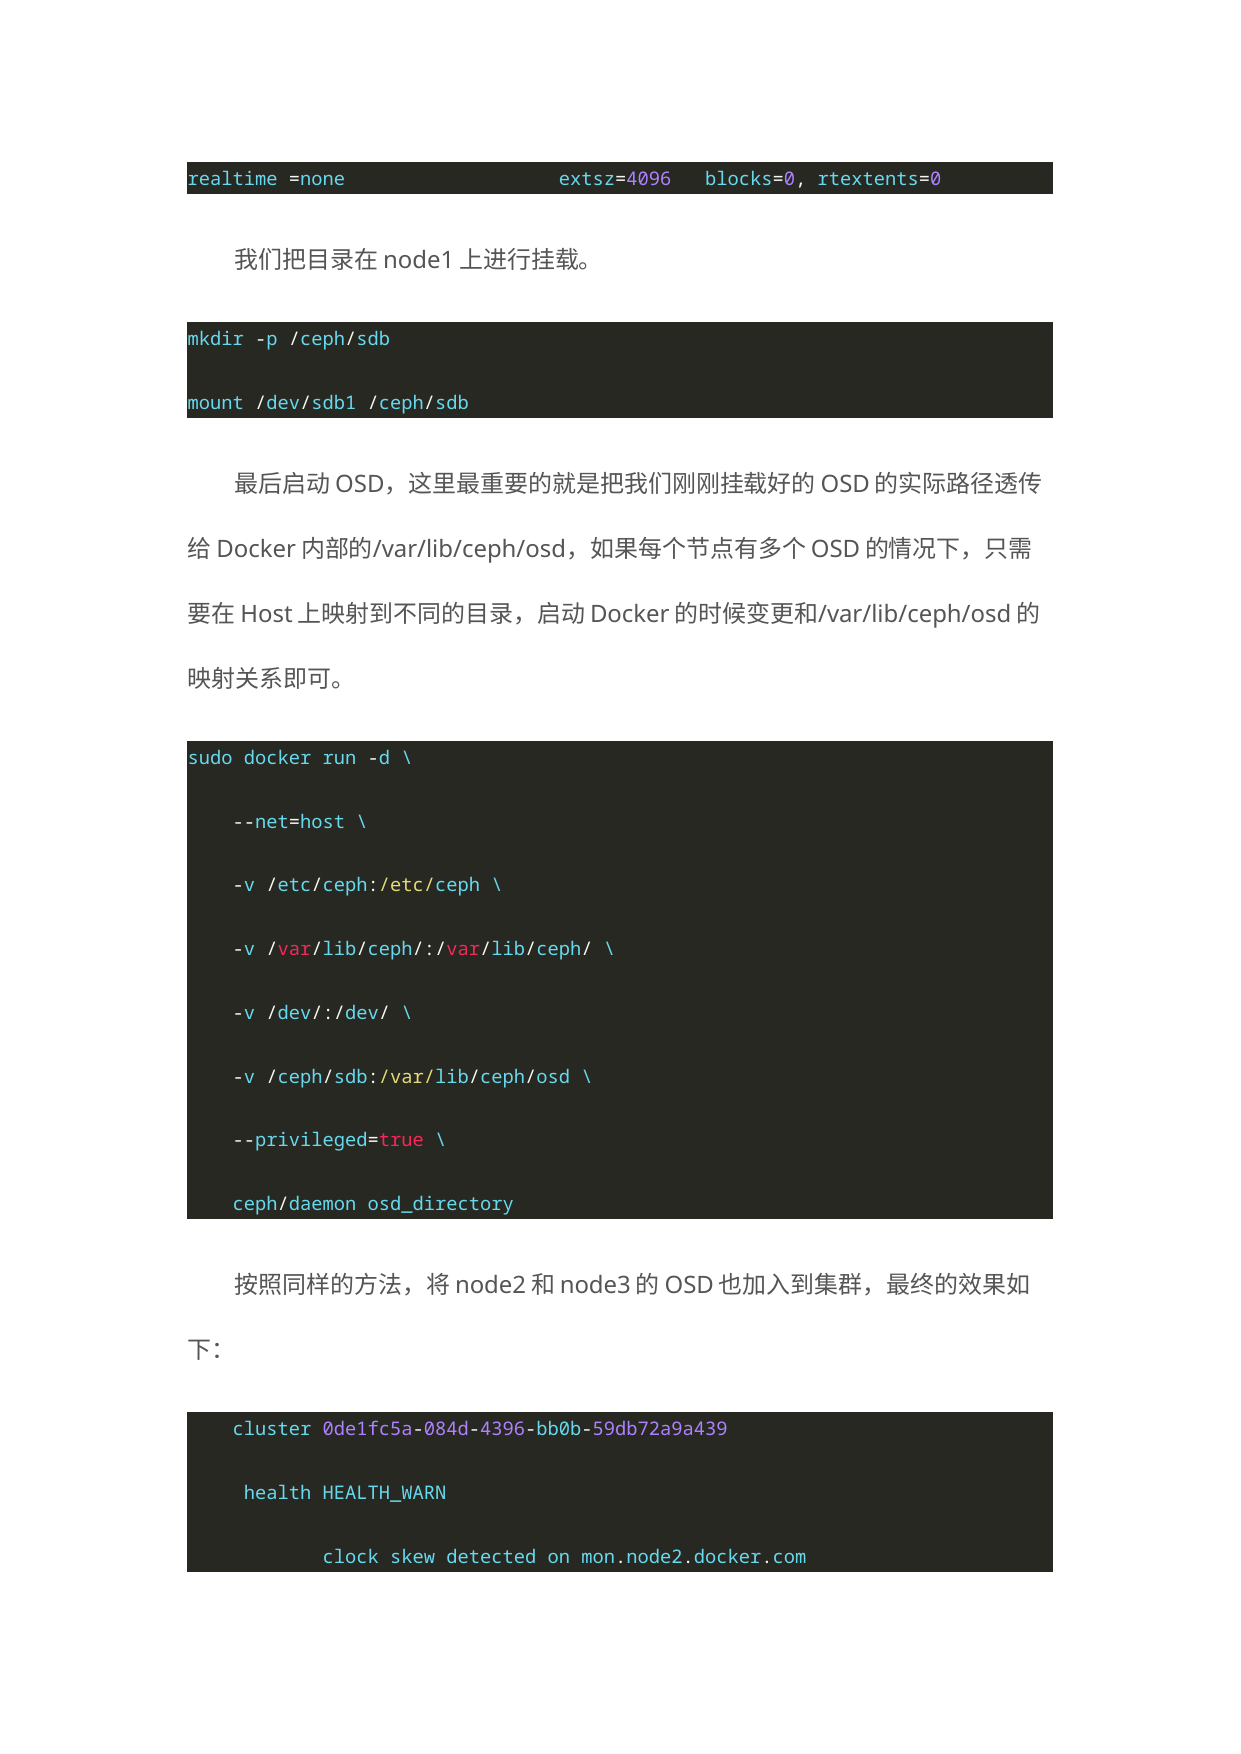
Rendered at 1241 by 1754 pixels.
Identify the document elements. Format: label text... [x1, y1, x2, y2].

text mkdir -p /ceph/sdb [187, 322, 1053, 354]
text -v /var/lib/ceph/:/var/lib/ceph/ \ [187, 932, 1053, 964]
text -v /ceph/sdb:/var/lib/ceph/osd \ [187, 1059, 1053, 1092]
text health HEALTH_WARN [187, 1476, 1053, 1508]
text --privileged=true \ [187, 1123, 1053, 1156]
text sudo docker run -d \ [187, 741, 1053, 773]
text 按照同样的方法，将node2和node3的OSD也加入到集群，最终的效果如下： [187, 1251, 1053, 1381]
text --net=host \ [187, 804, 1053, 837]
text -v /etc/ceph:/etc/ceph \ [187, 868, 1053, 901]
text 最后启动OSD，这里最重要的就是把我们刚刚挂载好的OSD的实际路径透传给Docker内部的/var/lib/ceph/osd，如果每个节点有多个OSD的情况下，只需要在Host上映射到不同的目录，启动Docker的时候变更和/var/lib/ceph/osd的映射关系即可。 [187, 449, 1053, 709]
text cluster 0de1fc5a-084d-4396-bb0b-59db72a9a439 [187, 1412, 1053, 1444]
text clock skew detected on mon.node2.docker.com [187, 1539, 1053, 1572]
text -v /dev/:/dev/ \ [187, 996, 1053, 1028]
text 我们把目录在node1上进行挂载。 [187, 226, 1053, 291]
text ceph/daemon osd_directory [187, 1187, 1053, 1219]
text mount /dev/sdb1 /ceph/sdb [187, 386, 1053, 418]
text realtime =none extsz=4096 blocks=0, rtextents=0 [187, 162, 1053, 194]
